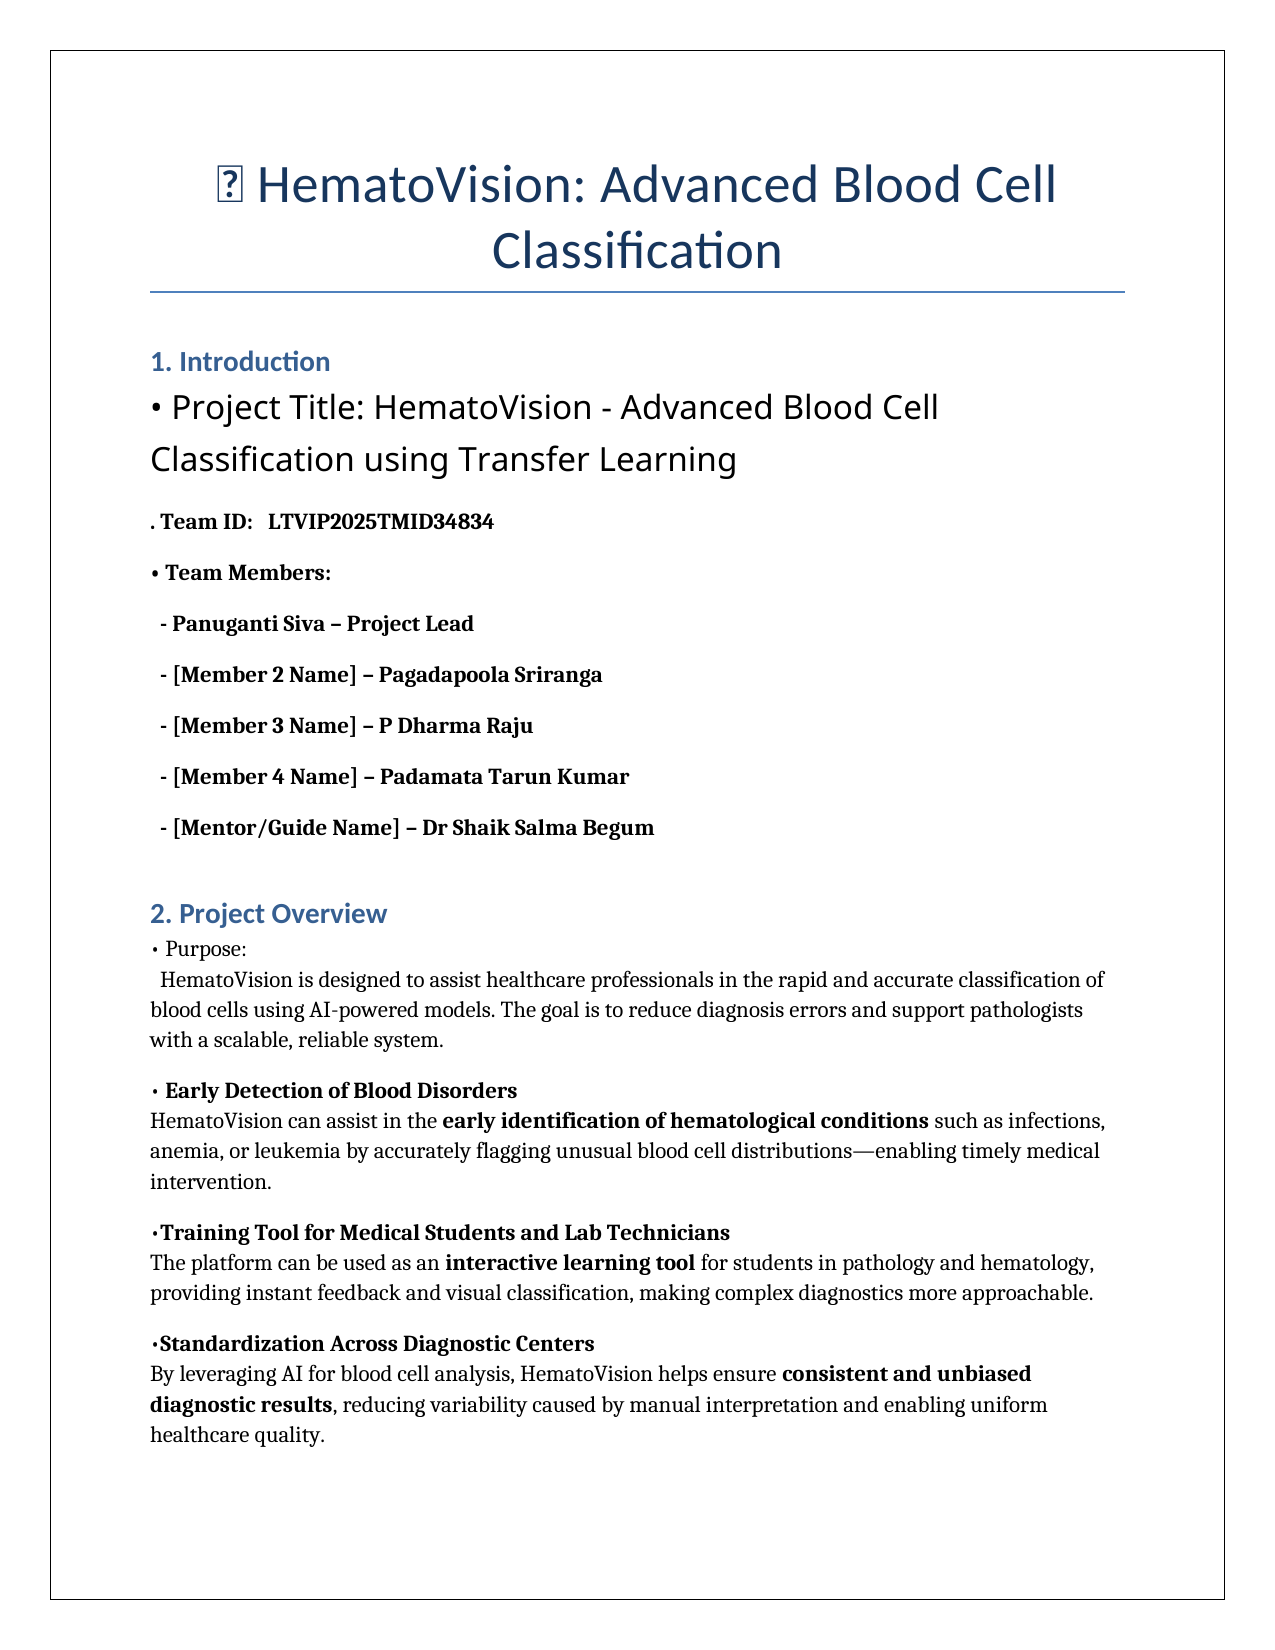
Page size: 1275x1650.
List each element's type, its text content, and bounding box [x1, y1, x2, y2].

text • Team Members: [150, 560, 1125, 586]
subtitle 2. Project Overview [150, 895, 1125, 931]
text - Panuganti Siva – Project Lead [150, 611, 1125, 637]
text • Project Title: HematoVision - Advanced Blood Cell Classification using Transfer Learning [150, 384, 1125, 481]
text •Training Tool for Medical Students and Lab Technicians The platform can be used as an interactive learning tool for students in pathology and hematology, providing instant feedback and visual classification, making complex diagnostics more approachable. [150, 1219, 1125, 1306]
text • Early Detection of Blood Disorders HematoVision can assist in the early identification of hematological conditions such as infections, anemia, or leukemia by accurately flagging unusual blood cell distributions—enabling timely medical intervention. [150, 1078, 1125, 1195]
text •Standardization Across Diagnostic Centers By leveraging AI for blood cell analysis, HematoVision helps ensure consistent and unbiased diagnostic results, reducing variability caused by manual interpretation and enabling uniform healthcare quality. [150, 1331, 1125, 1448]
text . Team ID: LTVIP2025TMID34834 [150, 509, 1125, 535]
text - [Mentor/Guide Name] – Dr Shaik Salma Begum [150, 815, 1125, 841]
text - [Member 2 Name] – Pagadapoola Sriranga [150, 662, 1125, 688]
subtitle 1. Introduction [150, 343, 1125, 378]
title 🧬 HematoVision: Advanced Blood Cell Classification [150, 150, 1125, 291]
text - [Member 3 Name] – P Dharma Raju [150, 713, 1125, 739]
text - [Member 4 Name] – Padamata Tarun Kumar [150, 764, 1125, 790]
text • Purpose: HematoVision is designed to assist healthcare professionals in the rapid and accurate classification of blood cells using AI-powered models. The goal is to reduce diagnosis errors and support pathologists with a scalable, reliable system. [150, 936, 1125, 1053]
